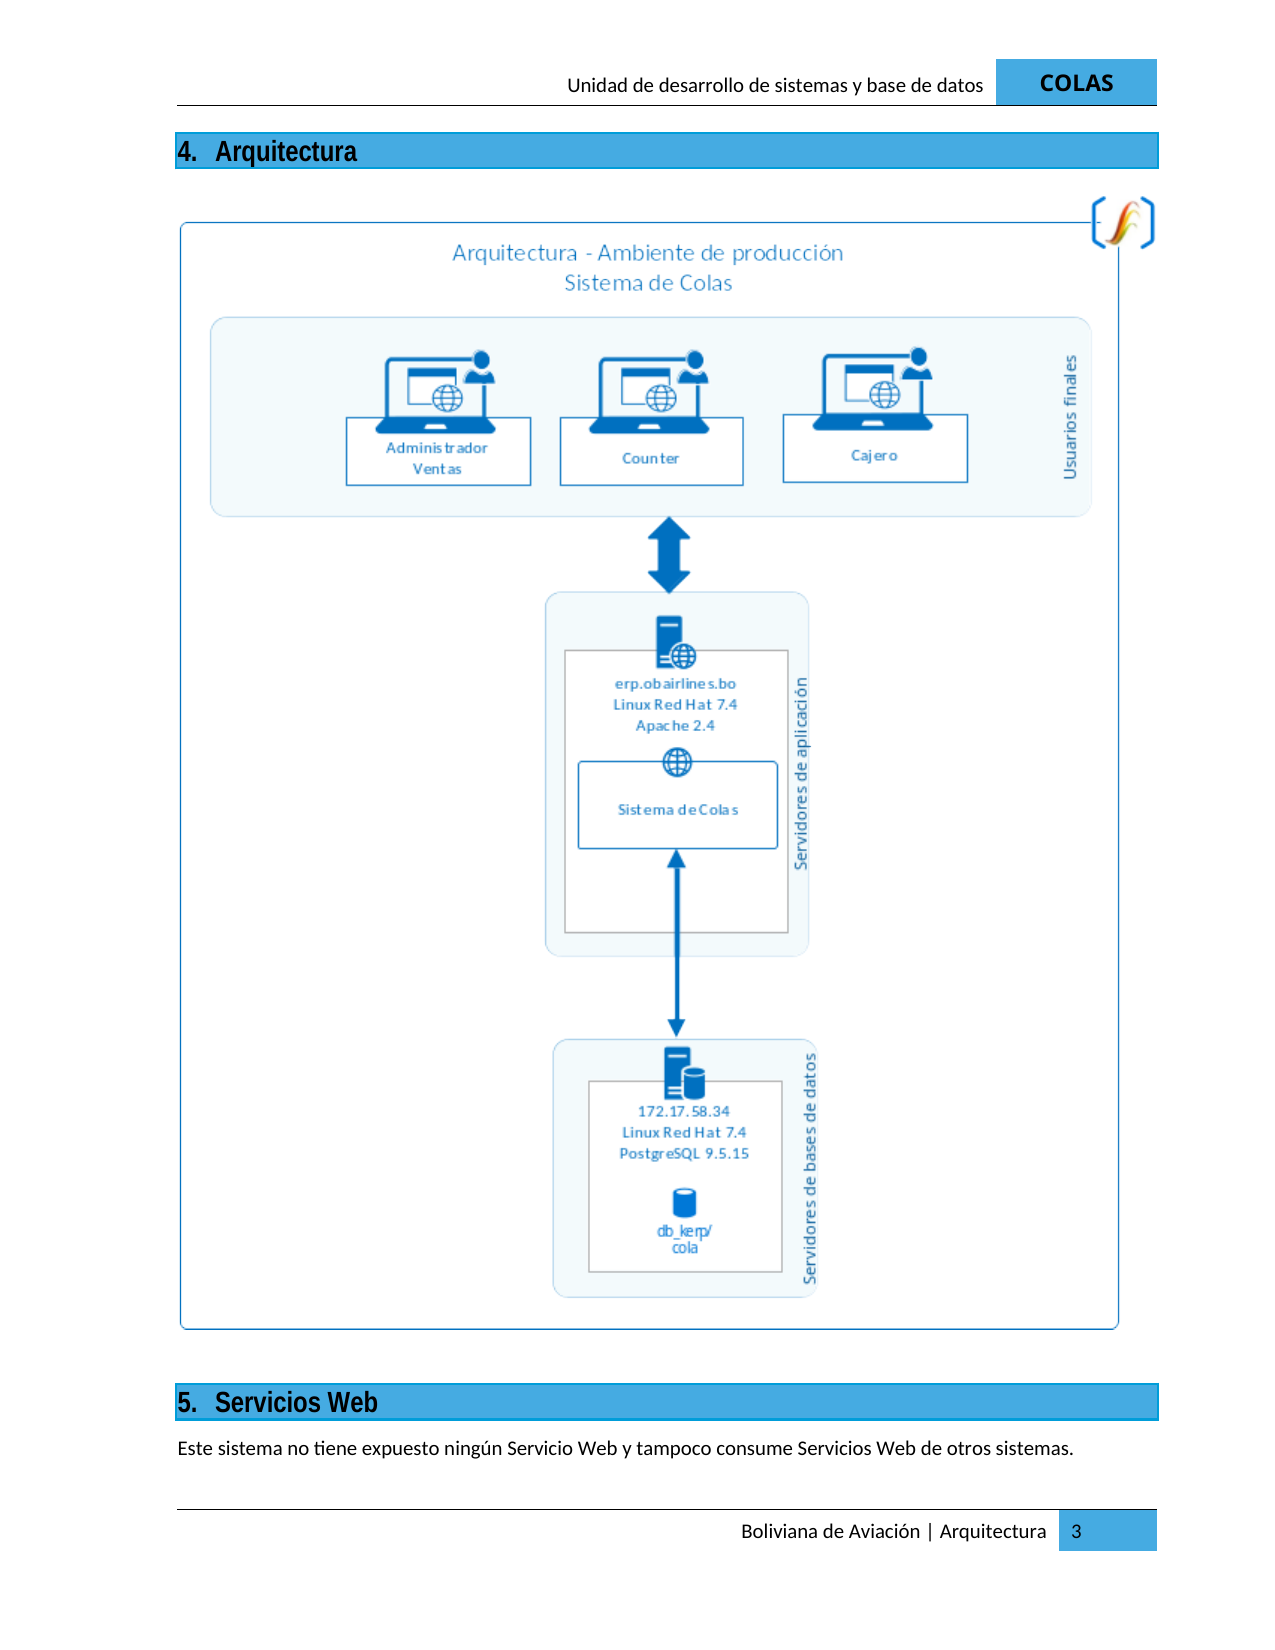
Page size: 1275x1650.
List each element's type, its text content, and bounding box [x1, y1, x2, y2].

subtitle Servicios Web [177, 1385, 1157, 1418]
subtitle Arquitectura [177, 134, 1157, 167]
text Este sistema no tiene expuesto ningún Servicio Web y tampoco consume Servicios Web de otros sistemas. [177, 1435, 1157, 1460]
